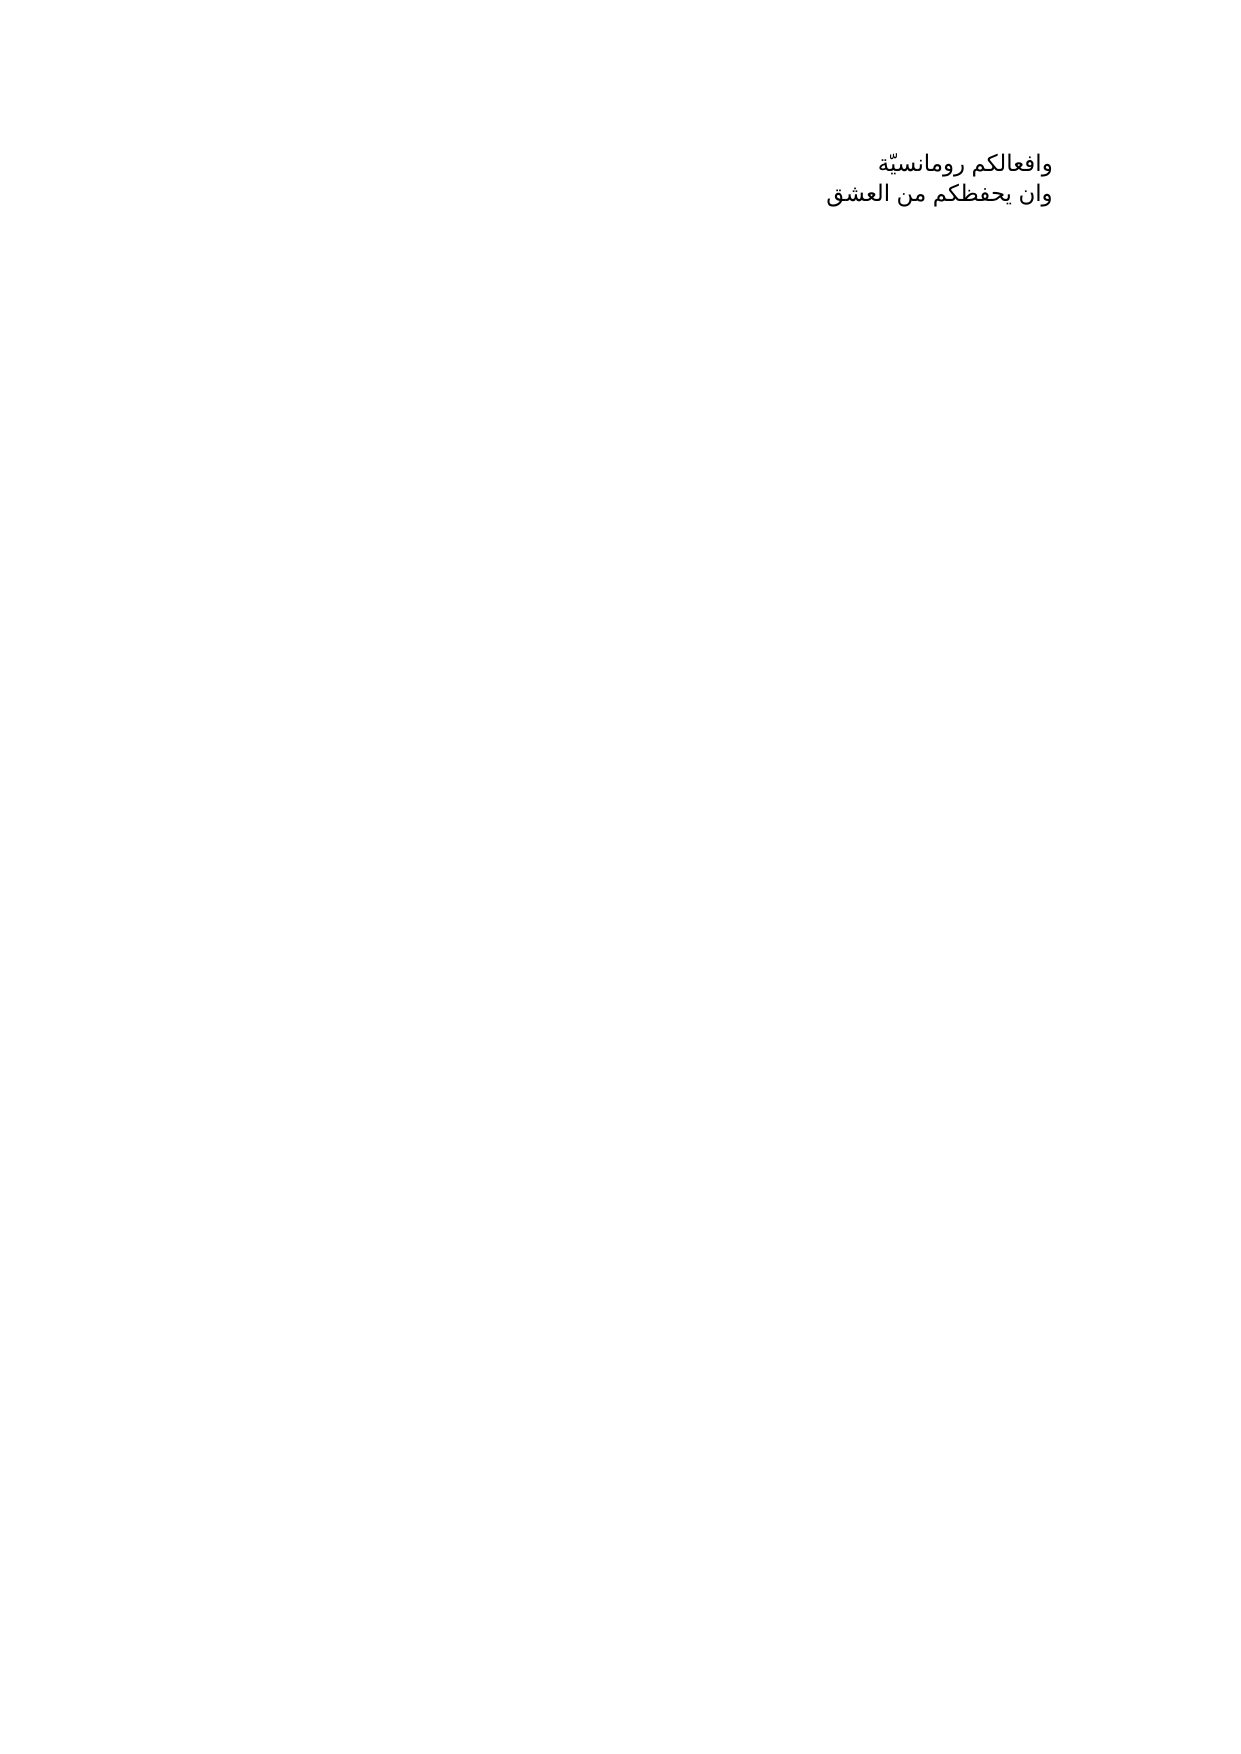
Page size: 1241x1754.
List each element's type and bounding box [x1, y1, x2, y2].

text [187, 150, 1053, 207]
